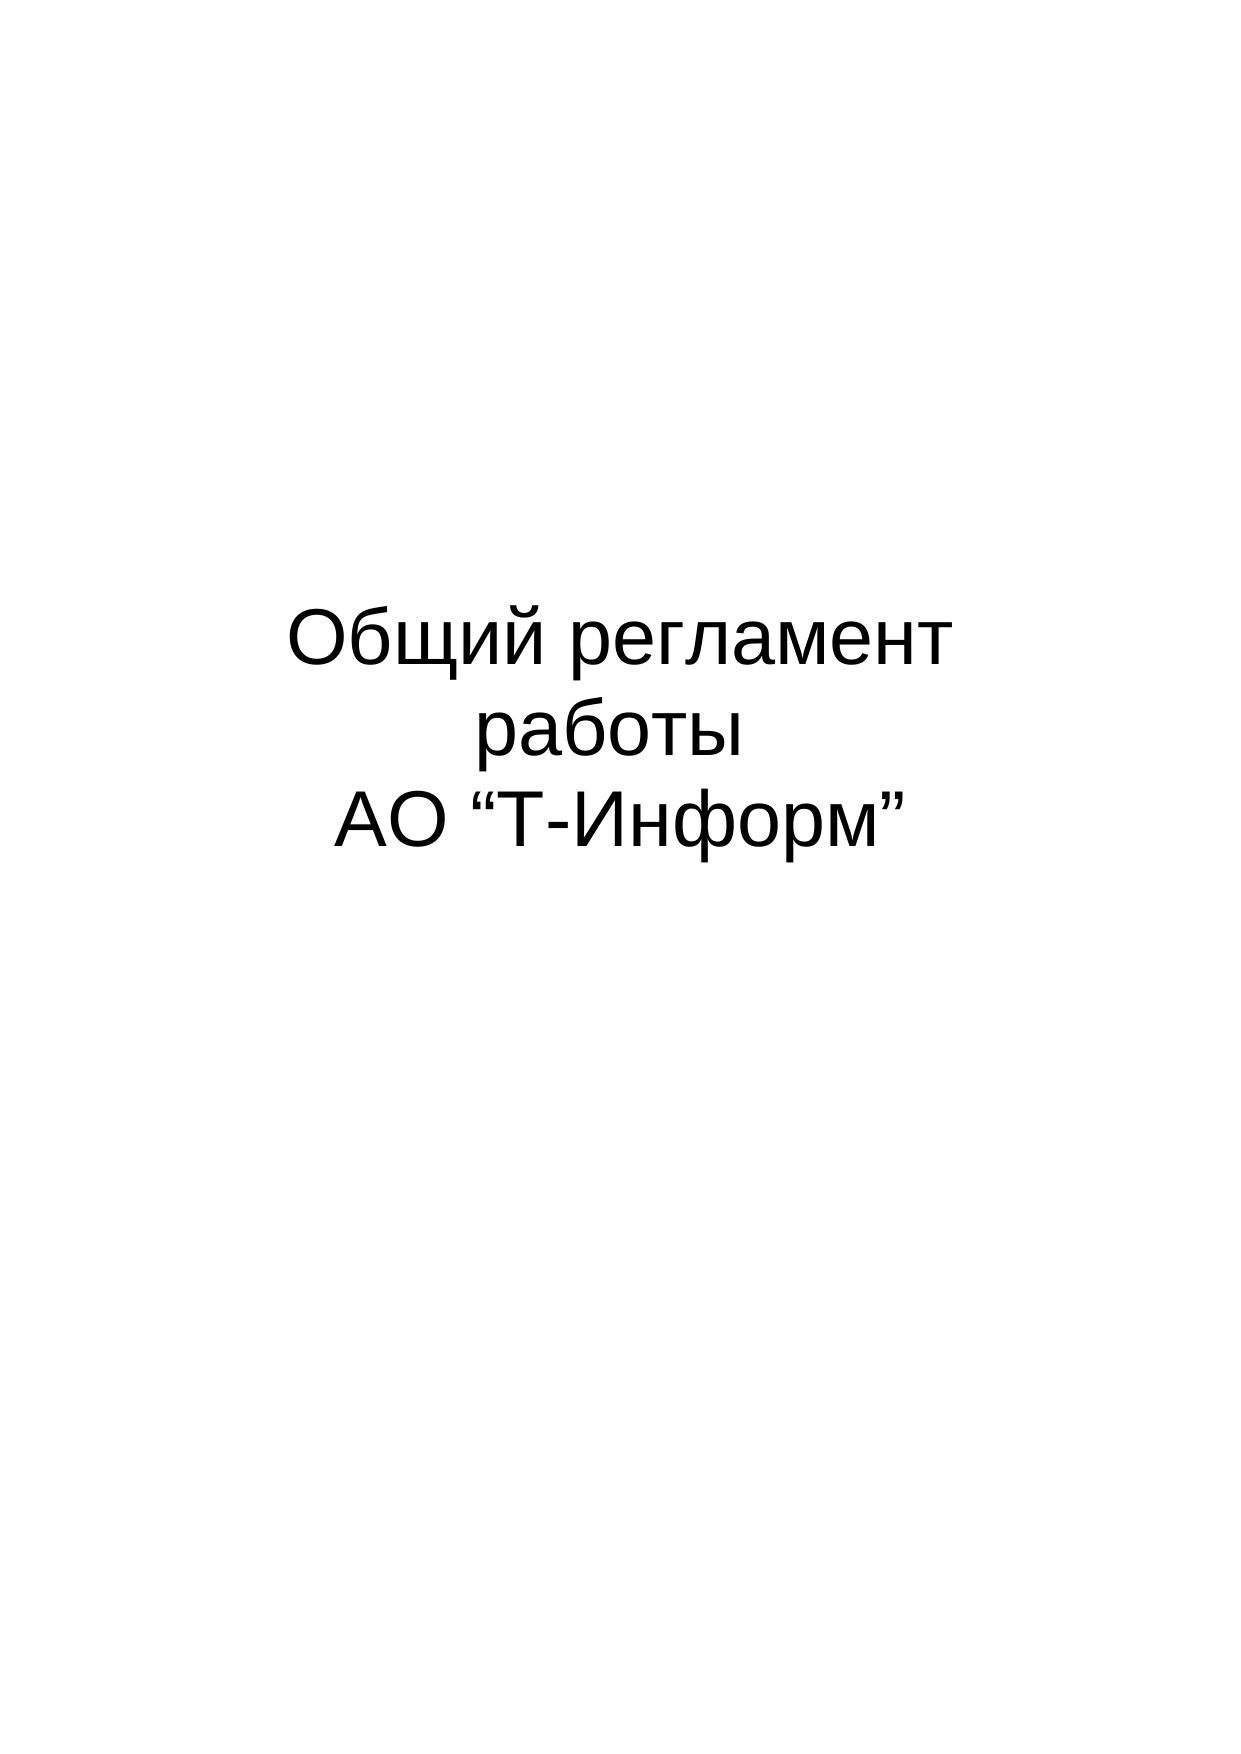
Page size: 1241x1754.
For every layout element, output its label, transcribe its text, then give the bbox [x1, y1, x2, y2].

subtitle Общий регламент работы АО “Т-Информ” [150, 590, 1090, 863]
